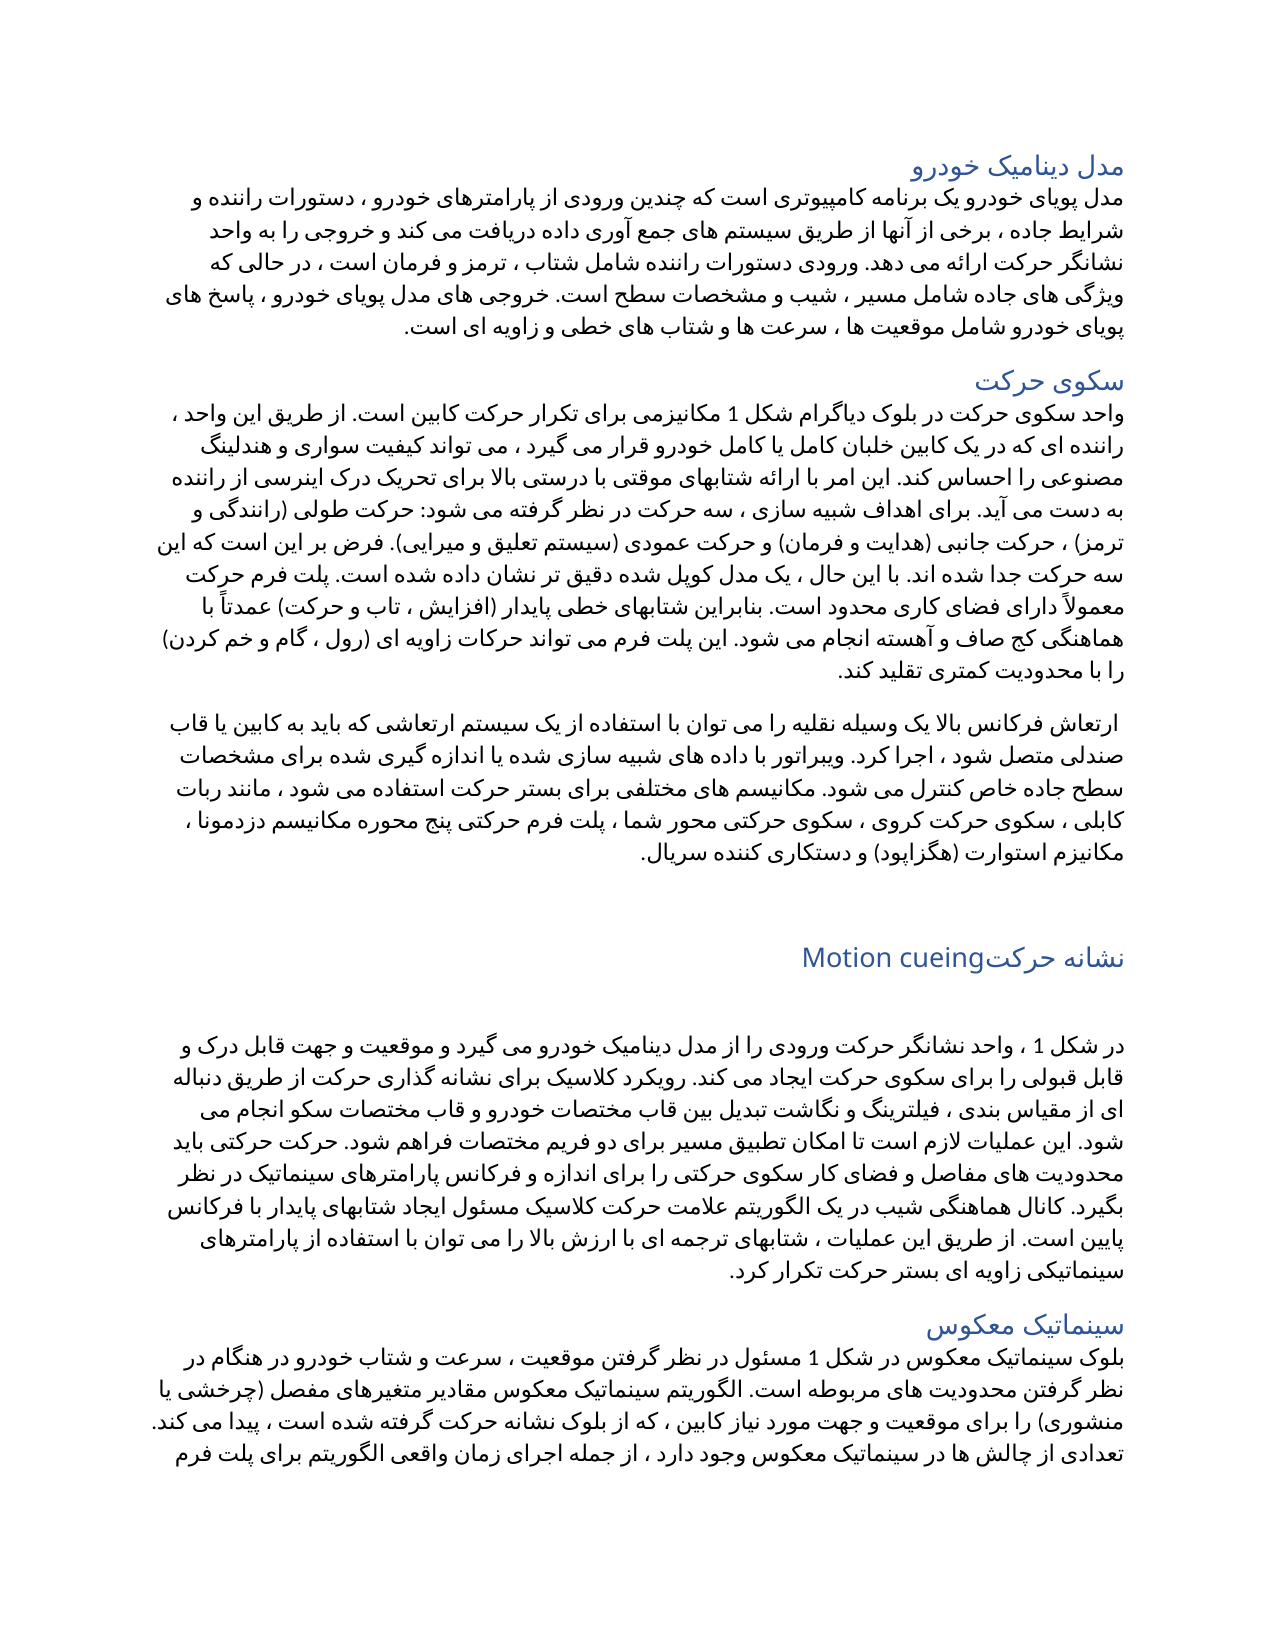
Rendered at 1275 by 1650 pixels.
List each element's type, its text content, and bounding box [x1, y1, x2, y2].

text ارتعاش فرکانس بالا یک وسیله نقلیه را می توان با استفاده از یک سیستم ارتعاشی که باید به کابین یا قاب صندلی متصل شود ، اجرا کرد. ویبراتور با داده های شبیه سازی شده یا اندازه گیری شده برای مشخصات سطح جاده خاص کنترل می شود. مکانیسم های مختلفی برای بستر حرکت استفاده می شود ، مانند ربات کابلی ، سکوی حرکت کروی ، سکوی حرکتی محور شما ، پلت فرم حرکتی پنج محوره مکانیسم دزدمونا ، مکانیزم استوارت (هگزاپود) و دستکاری کننده سریال. [150, 709, 1125, 866]
text مدل پویای خودرو یک برنامه کامپیوتری است که چندین ورودی از پارامترهای خودرو ، دستورات راننده و شرایط جاده ، برخی از آنها از طریق سیستم های جمع آوری داده دریافت می کند و خروجی را به واحد نشانگر حرکت ارائه می دهد. ورودی دستورات راننده شامل شتاب ، ترمز و فرمان است ، در حالی که ویژگی های جاده شامل مسیر ، شیب و مشخصات سطح است. خروجی های مدل پویای خودرو ، پاسخ های پویای خودرو شامل موقعیت ها ، سرعت ها و شتاب های خطی و زاویه ای است. [150, 183, 1125, 340]
text واحد سکوی حرکت در بلوک دیاگرام شکل 1 مکانیزمی برای تکرار حرکت کابین است. از طریق این واحد ، راننده ای که در یک کابین خلبان کامل یا کامل خودرو قرار می گیرد ، می تواند کیفیت سواری و هندلینگ مصنوعی را احساس کند. این امر با ارائه شتابهای موقتی با درستی بالا برای تحریک درک اینرسی از راننده به دست می آید. برای اهداف شبیه سازی ، سه حرکت در نظر گرفته می شود: حرکت طولی (رانندگی و ترمز) ، حرکت جانبی (هدایت و فرمان) و حرکت عمودی (سیستم تعلیق و میرایی). فرض بر این است که این سه حرکت جدا شده اند. با این حال ، یک مدل کوپل شده دقیق تر نشان داده شده است. پلت فرم حرکت معمولاً دارای فضای کاری محدود است. بنابراین شتابهای خطی پایدار (افزایش ، تاب و حرکت) عمدتاً با هماهنگی کج صاف و آهسته انجام می شود. این پلت فرم می تواند حرکات زاویه ای (رول ، گام و خم کردن) را با محدودیت کمتری تقلید کند. [150, 399, 1125, 684]
subtitle سکوی حرکت [150, 365, 1125, 396]
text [150, 1343, 1125, 1467]
subtitle نشانه حرکتMotion cueing [150, 938, 1125, 975]
subtitle سینماتیک معکوس [150, 1309, 1125, 1340]
text در شکل 1 ، واحد نشانگر حرکت ورودی را از مدل دینامیک خودرو می گیرد و موقعیت و جهت قابل درک و قابل قبولی را برای سکوی حرکت ایجاد می کند. رویکرد کلاسیک برای نشانه گذاری حرکت از طریق دنباله ای از مقیاس بندی ، فیلترینگ و نگاشت تبدیل بین قاب مختصات خودرو و قاب مختصات سکو انجام می شود. این عملیات لازم است تا امکان تطبیق مسیر برای دو فریم مختصات فراهم شود. حرکت حرکتی باید محدودیت های مفاصل و فضای کار سکوی حرکتی را برای اندازه و فرکانس پارامترهای سینماتیک در نظر بگیرد. کانال هماهنگی شیب در یک الگوریتم علامت حرکت کلاسیک مسئول ایجاد شتابهای پایدار با فرکانس پایین است. از طریق این عملیات ، شتابهای ترجمه ای با ارزش بالا را می توان با استفاده از پارامترهای سینماتیکی زاویه ای بستر حرکت تکرار کرد. [150, 1031, 1125, 1284]
subtitle مدل دینامیک خودرو [150, 150, 1125, 181]
